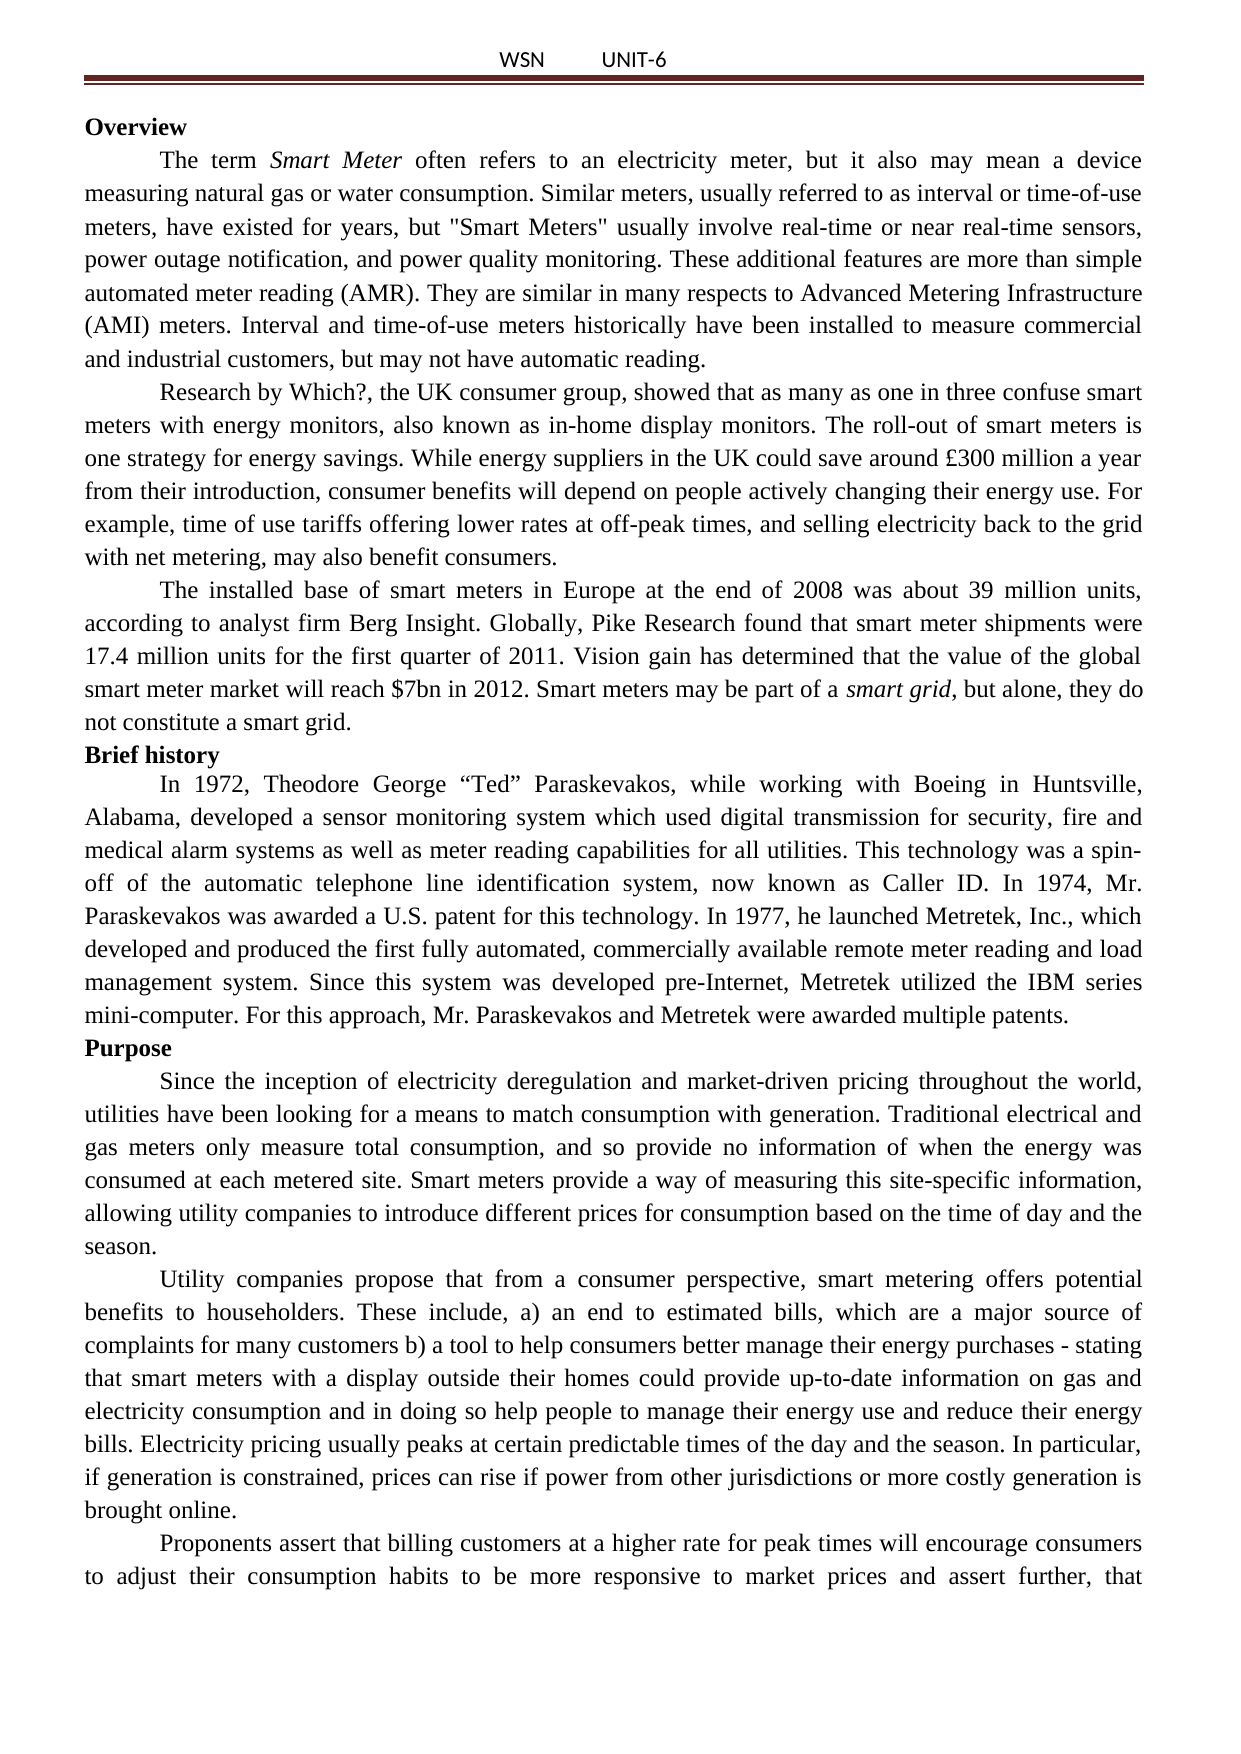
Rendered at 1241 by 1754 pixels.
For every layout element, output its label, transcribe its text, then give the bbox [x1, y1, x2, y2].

text Overview [84, 112, 1144, 141]
text Purpose [84, 1033, 1144, 1062]
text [84, 1528, 1144, 1590]
text Since the inception of electricity deregulation and market-driven pricing throughout the world, utilities have been looking for a means to match consumption with generation. Traditional electrical and gas meters only measure total consumption, and so provide no information of when the energy was consumed at each metered site. Smart meters provide a way of measuring this site-specific information, allowing utility companies to introduce different prices for consumption based on the time of day and the season. [84, 1066, 1144, 1260]
text In 1972, Theodore George “Ted” Paraskevakos, while working with Boeing in Huntsville, Alabama, developed a sensor monitoring system which used digital transmission for security, fire and medical alarm systems as well as meter reading capabilities for all utilities. This technology was a spin-off of the automatic telephone line identification system, now known as Caller ID. In 1974, Mr. Paraskevakos was awarded a U.S. patent for this technology. In 1977, he launched Metretek, Inc., which developed and produced the first fully automated, commercially available remote meter reading and load management system. Since this system was developed pre-Internet, Metretek utilized the IBM series mini-computer. For this approach, Mr. Paraskevakos and Metretek were awarded multiple patents. [84, 769, 1144, 1028]
text Utility companies propose that from a consumer perspective, smart metering offers potential benefits to householders. These include, a) an end to estimated bills, which are a major source of complaints for many customers b) a tool to help consumers better manage their energy purchases - stating that smart meters with a display outside their homes could provide up-to-date information on gas and electricity consumption and in doing so help people to manage their energy use and reduce their energy bills. Electricity pricing usually peaks at certain predictable times of the day and the season. In particular, if generation is constrained, prices can rise if power from other jurisdictions or more costly generation is brought online. [84, 1264, 1144, 1524]
text Research by Which?, the UK consumer group, showed that as many as one in three confuse smart meters with energy monitors, also known as in-home display monitors. The roll-out of smart meters is one strategy for energy savings. While energy suppliers in the UK could save around £300 million a year from their introduction, consumer benefits will depend on people actively changing their energy use. For example, time of use tariffs offering lower rates at off-peak times, and selling electricity back to the grid with net metering, may also benefit consumers. [84, 377, 1144, 571]
text Brief history [84, 740, 1144, 769]
text The term Smart Meter often refers to an electricity meter, but it also may mean a device measuring natural gas or water consumption. Similar meters, usually referred to as interval or time-of-use meters, have existed for years, but "Smart Meters" usually involve real-time or near real-time sensors, power outage notification, and power quality monitoring. These additional features are more than simple automated meter reading (AMR). They are similar in many respects to Advanced Metering Infrastructure (AMI) meters. Interval and time-of-use meters historically have been installed to measure commercial and industrial customers, but may not have automatic reading. [84, 146, 1144, 372]
text The installed base of smart meters in Europe at the end of 2008 was about 39 million units, according to analyst firm Berg Insight. Globally, Pike Research found that smart meter shipments were 17.4 million units for the first quarter of 2011. Vision gain has determined that the value of the global smart meter market will reach $7bn in 2012. Smart meters may be part of a smart grid, but alone, they do not constitute a smart grid. [84, 575, 1144, 736]
